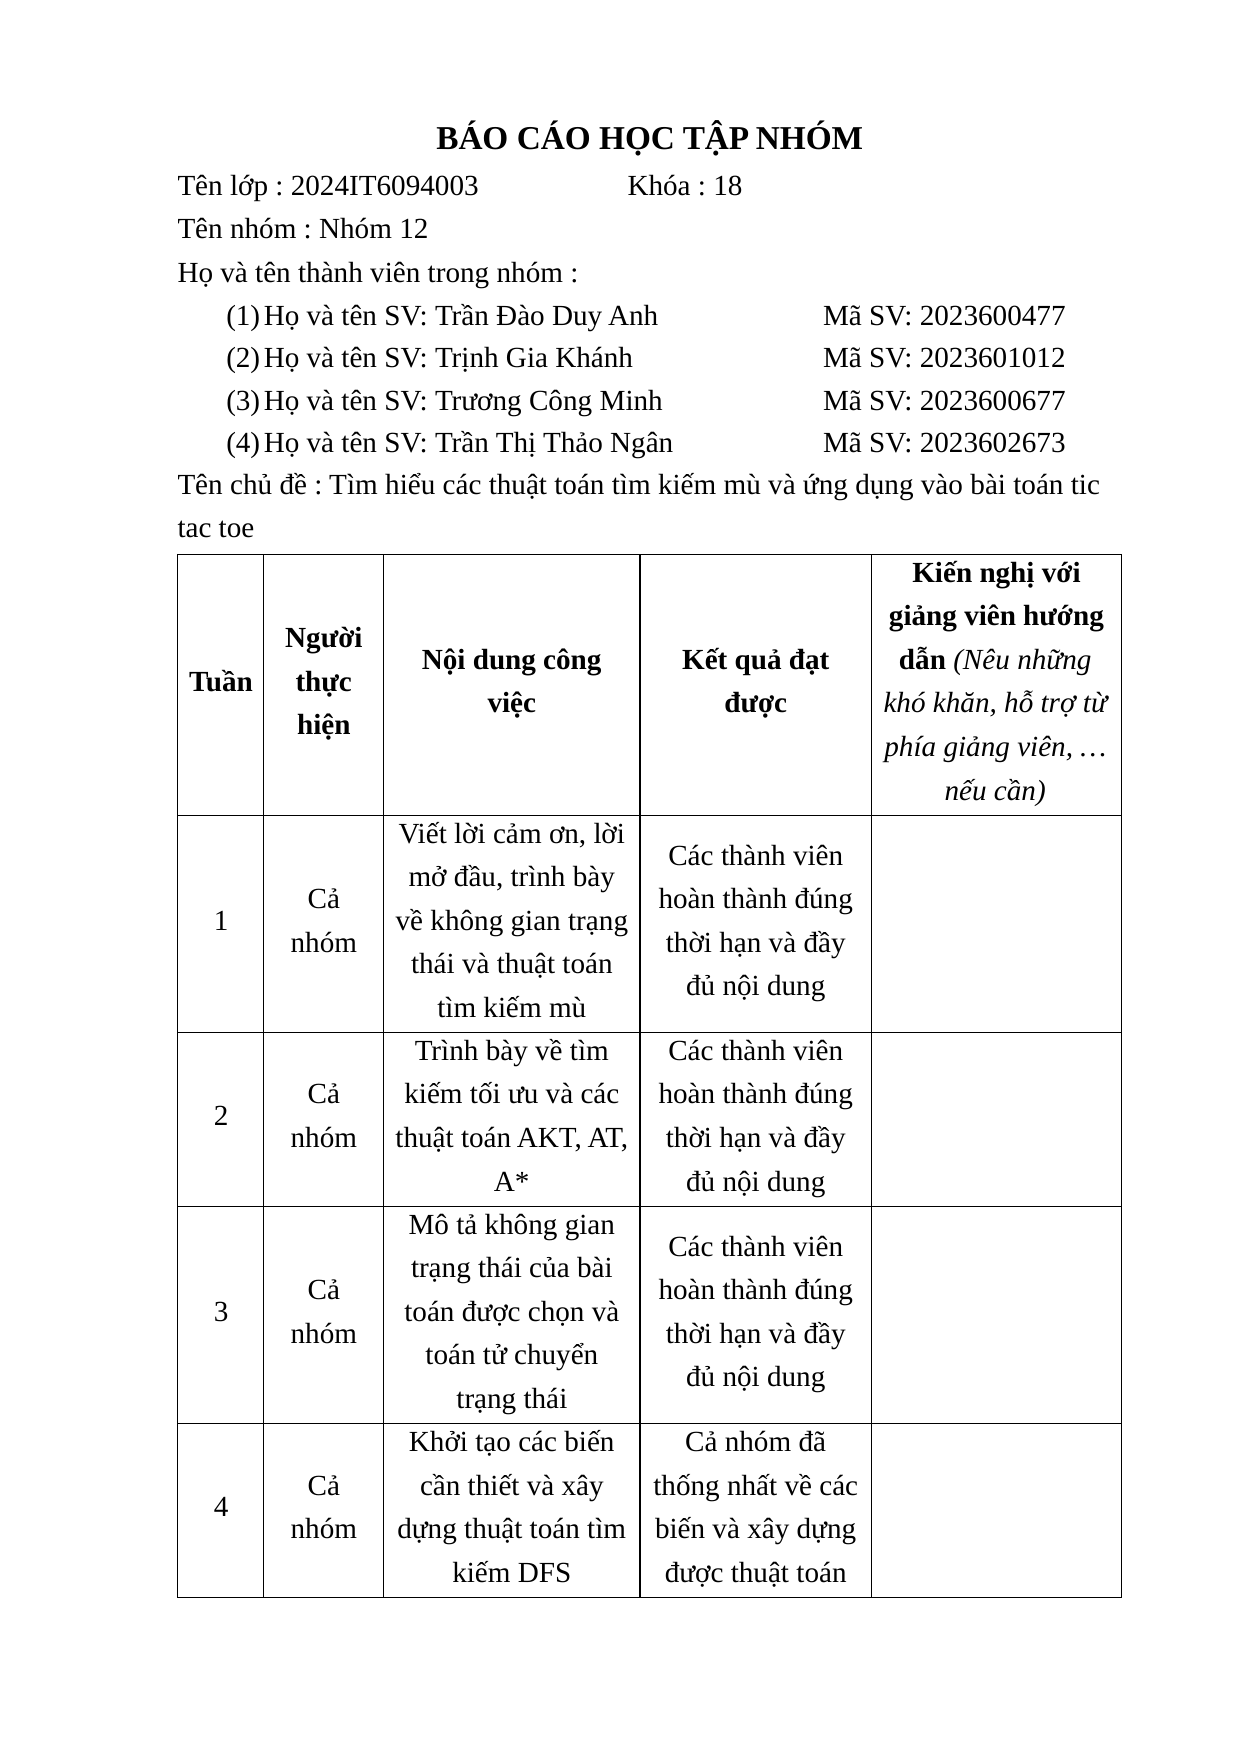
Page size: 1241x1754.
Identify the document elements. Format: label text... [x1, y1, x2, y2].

table_cell Khởi tạo các biến cần thiết và xây dựng thuật toán tìm kiếm DFS [384, 1424, 639, 1597]
table_header Tuần [178, 555, 263, 815]
table_cell Cả nhóm [264, 1033, 383, 1206]
table_cell Cả nhóm đã thống nhất về các biến và xây dựng được thuật toán [641, 1424, 871, 1597]
table_cell [872, 1207, 1121, 1423]
table_cell Cả nhóm [264, 1424, 383, 1597]
table_cell 1 [178, 816, 263, 1032]
table_header Nội dung công việc [384, 555, 639, 815]
text BÁO CÁO HỌC TẬP NHÓM [177, 118, 1122, 156]
table_header Mã SV: 2023600477 [812, 299, 1121, 341]
table_header Người thực hiện [264, 555, 383, 815]
table_cell Các thành viên hoàn thành đúng thời hạn và đầy đủ nội dung [641, 1207, 871, 1423]
table_cell Viết lời cảm ơn, lời mở đầu, trình bày về không gian trạng thái và thuật toán tìm kiếm mù [384, 816, 639, 1032]
table_cell [872, 816, 1121, 1032]
table_cell Trình bày về tìm kiếm tối ưu và các thuật toán AKT, AT, A* [384, 1033, 639, 1206]
table_cell 4 [178, 1424, 263, 1597]
table_cell 2 [178, 1033, 263, 1206]
text Tên lớp : 2024IT6094003 Khóa : 18 [177, 168, 1122, 201]
table_cell Mã SV: 2023600677 [812, 383, 1121, 425]
table_header Kiến nghị với giảng viên hướng dẫn (Nêu những khó khăn, hỗ trợ từ phía giảng viên, … nếu cần) [872, 555, 1121, 815]
table_cell Cả nhóm [264, 816, 383, 1032]
table_cell Mô tả không gian trạng thái của bài toán được chọn và toán tử chuyển trạng thái [384, 1207, 639, 1423]
table_cell [872, 1033, 1121, 1206]
table_cell Mã SV: 2023602673 [812, 425, 1121, 467]
table_header Kết quả đạt được [641, 555, 871, 815]
text Họ và tên thành viên trong nhóm : [177, 255, 1122, 288]
table_cell 3 [178, 1207, 263, 1423]
table_cell Các thành viên hoàn thành đúng thời hạn và đầy đủ nội dung [641, 1033, 871, 1206]
table_cell Họ và tên SV: Trương Công Minh [177, 383, 812, 425]
table_cell Họ và tên SV: Trịnh Gia Khánh [177, 341, 812, 383]
table_cell Mã SV: 2023601012 [812, 341, 1121, 383]
table_cell Cả nhóm [264, 1207, 383, 1423]
table_cell Các thành viên hoàn thành đúng thời hạn và đầy đủ nội dung [641, 816, 871, 1032]
table_cell Họ và tên SV: Trần Thị Thảo Ngân [177, 425, 812, 467]
text Tên nhóm : Nhóm 12 [177, 211, 1122, 245]
table_header Họ và tên SV: Trần Đào Duy Anh [177, 299, 812, 341]
table_cell [872, 1424, 1121, 1597]
text Tên chủ đề : Tìm hiểu các thuật toán tìm kiếm mù và ứng dụng vào bài toán tic tac toe [177, 467, 1122, 544]
